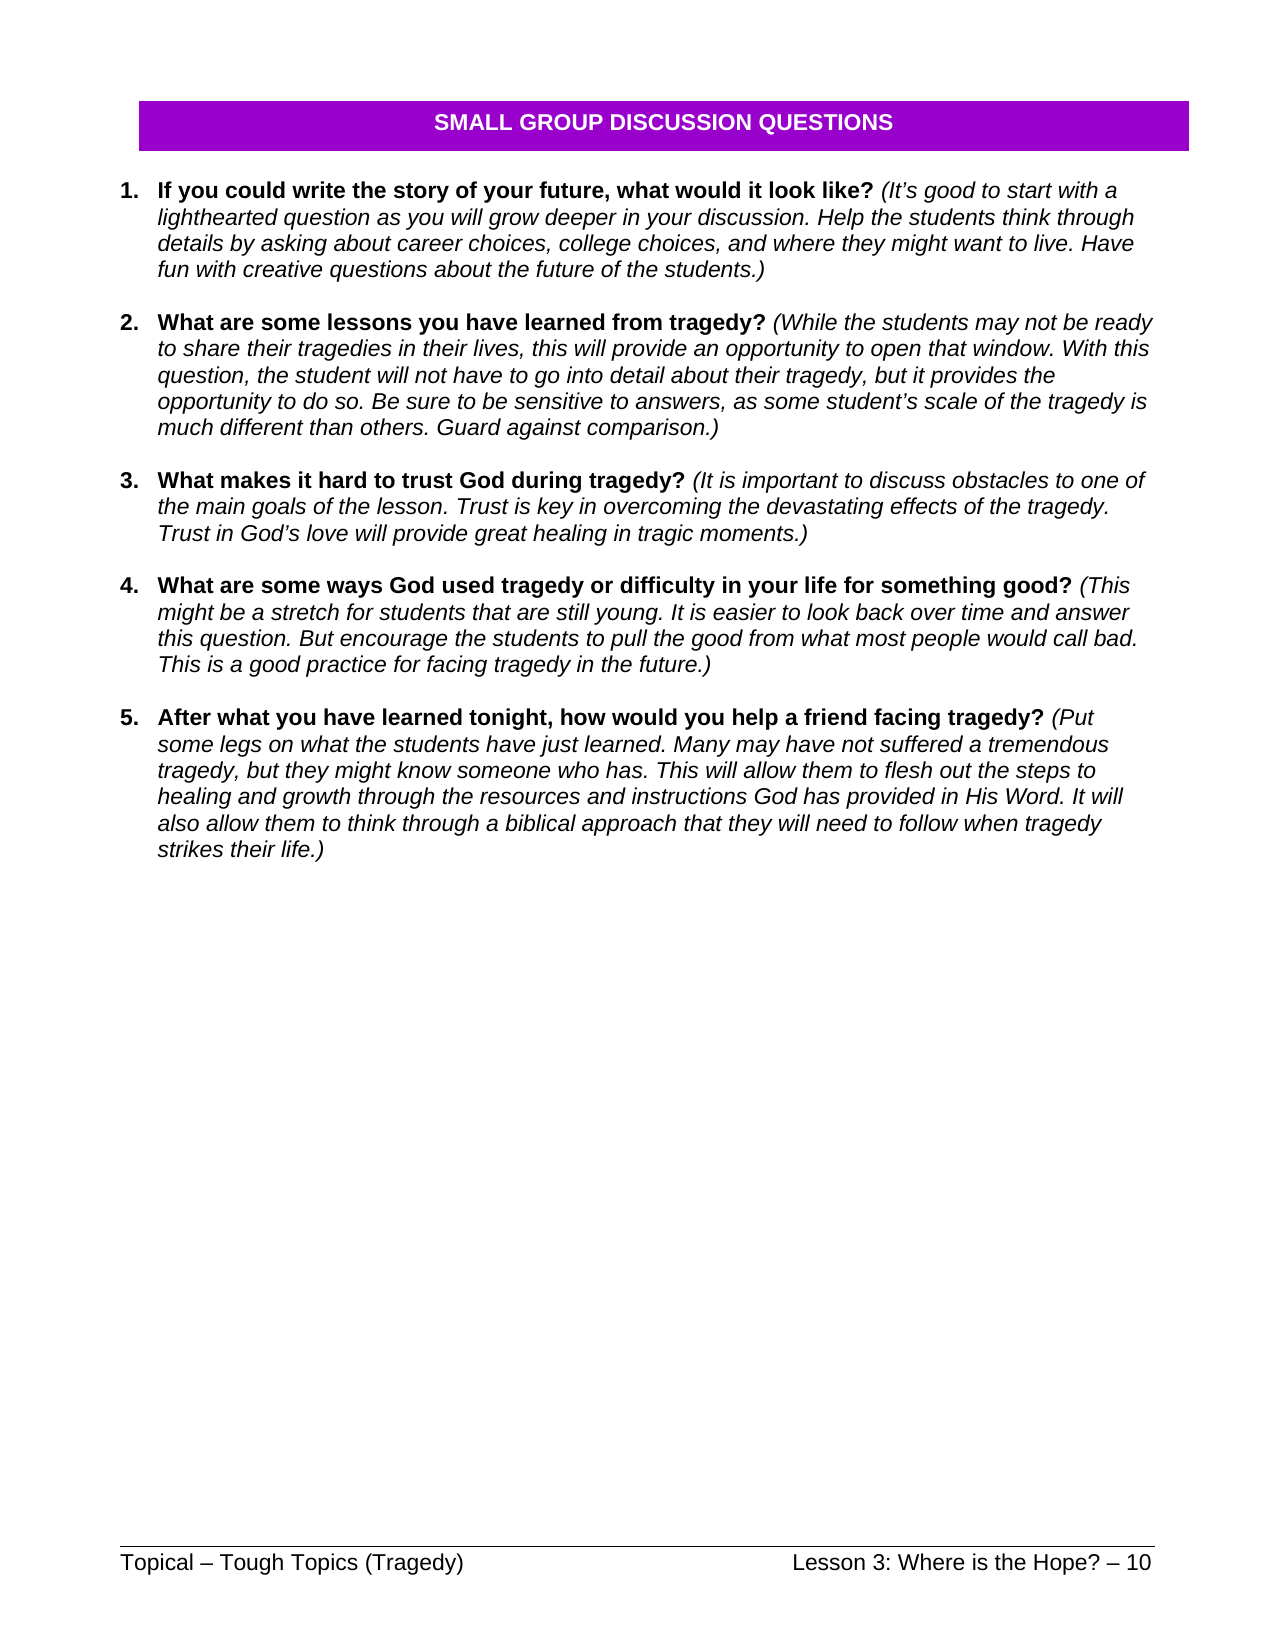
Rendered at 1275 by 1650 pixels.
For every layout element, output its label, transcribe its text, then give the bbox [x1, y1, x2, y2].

text 5. After what you have learned tonight, how would you help a friend facing tragedy? (Put some legs on what the students have just learned. Many may have not suffered a tremendous tragedy, but they might know someone who has. This will allow them to flesh out the steps to healing and growth through the resources and instructions God has provided in His Word. It will also allow them to think through a biblical approach that they will need to follow when tragedy strikes their life.) [120, 704, 1155, 862]
text 2. What are some lessons you have learned from tragedy? (While the students may not be ready to share their tragedies in their lives, this will provide an opportunity to open that window. With this question, the student will not have to go into detail about their tragedy, but it provides the opportunity to do so. Be sure to be sensitive to answers, as some student’s scale of the tragedy is much different than others. Guard against comparison.) [120, 309, 1155, 441]
text 1. If you could write the story of your future, what would it look like? (It’s good to start with a lighthearted question as you will grow deeper in your discussion. Help the students think through details by asking about career choices, college choices, and where they might want to live. Have fun with creative questions about the future of the students.) [120, 177, 1155, 282]
text 3. What makes it hard to trust God during tragedy? (It is important to discuss obstacles to one of the main goals of the lesson. Trust is key in overcoming the devastating effects of the tragedy. Trust in God’s love will provide great healing in tragic moments.) [120, 467, 1155, 546]
text 4. What are some ways God used tragedy or difficulty in your life for something good? (This might be a stretch for students that are still young. It is easier to look back over time and answer this question. But encourage the students to pull the good from what most people would call bad. This is a good practice for facing tragedy in the future.) [120, 572, 1155, 678]
